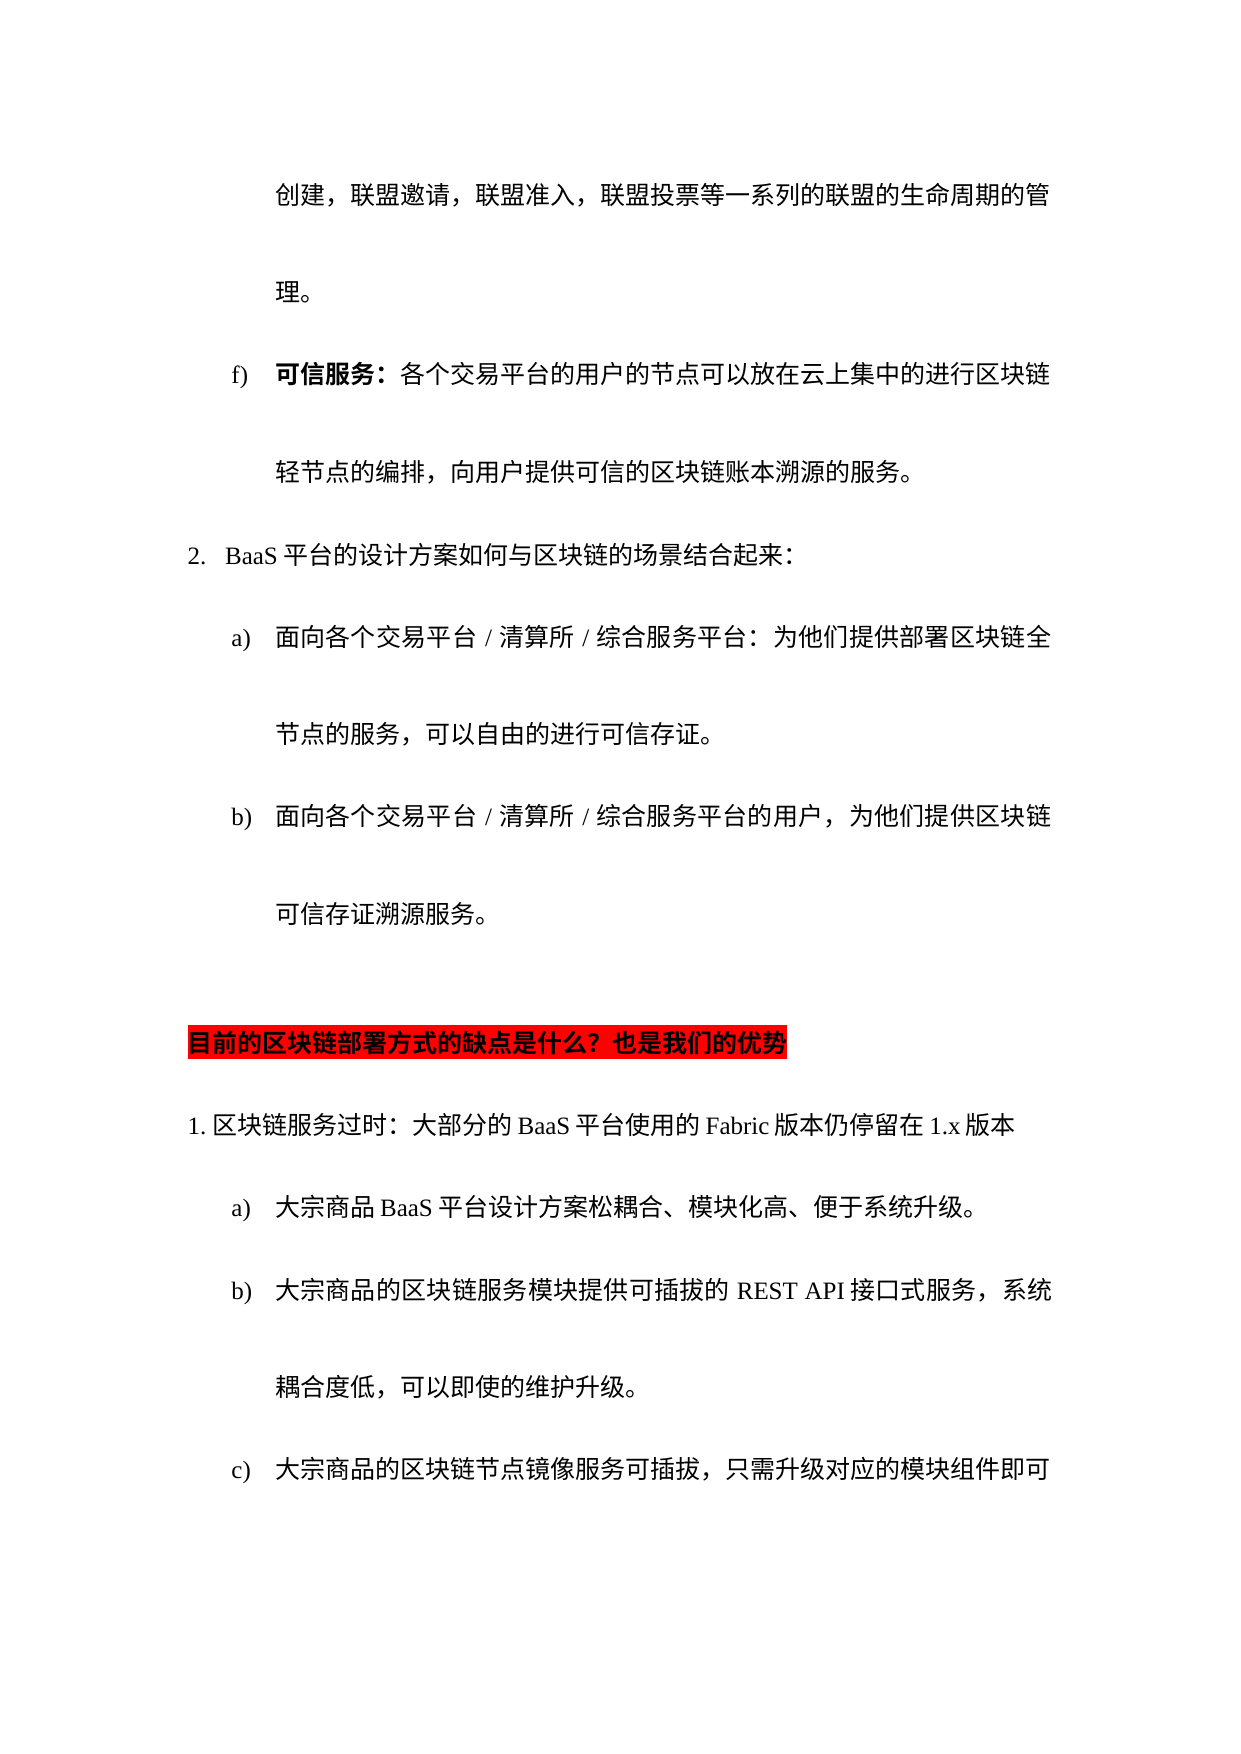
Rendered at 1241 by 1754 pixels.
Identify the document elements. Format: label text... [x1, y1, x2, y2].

list 面向各个交易平台 / 清算所 / 综合服务平台：为他们提供部署区块链全节点的服务，可以自由的进行可信存证。 [231, 604, 1053, 767]
list 区块链服务过时：大部分的BaaS平台使用的Fabric版本仍停留在1.x版本 [187, 1092, 1053, 1157]
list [231, 1436, 1053, 1501]
list 大宗商品的区块链服务模块提供可插拔的REST API接口式服务，系统耦合度低，可以即使的维护升级。 [231, 1256, 1053, 1418]
list BaaS平台的设计方案如何与区块链的场景结合起来： [187, 521, 1053, 586]
list 大宗商品BaaS平台设计方案松耦合、模块化高、便于系统升级。 [231, 1174, 1053, 1239]
list 可信服务：各个交易平台的用户的节点可以放在云上集中的进行区块链轻节点的编排，向用户提供可信的区块链账本溯源的服务。 [231, 341, 1053, 504]
text 目前的区块链部署方式的缺点是什么？也是我们的优势 [187, 1010, 1053, 1075]
list 面向各个交易平台 / 清算所 / 综合服务平台的用户，为他们提供区块链可信存证溯源服务。 [231, 783, 1053, 946]
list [231, 162, 1053, 324]
